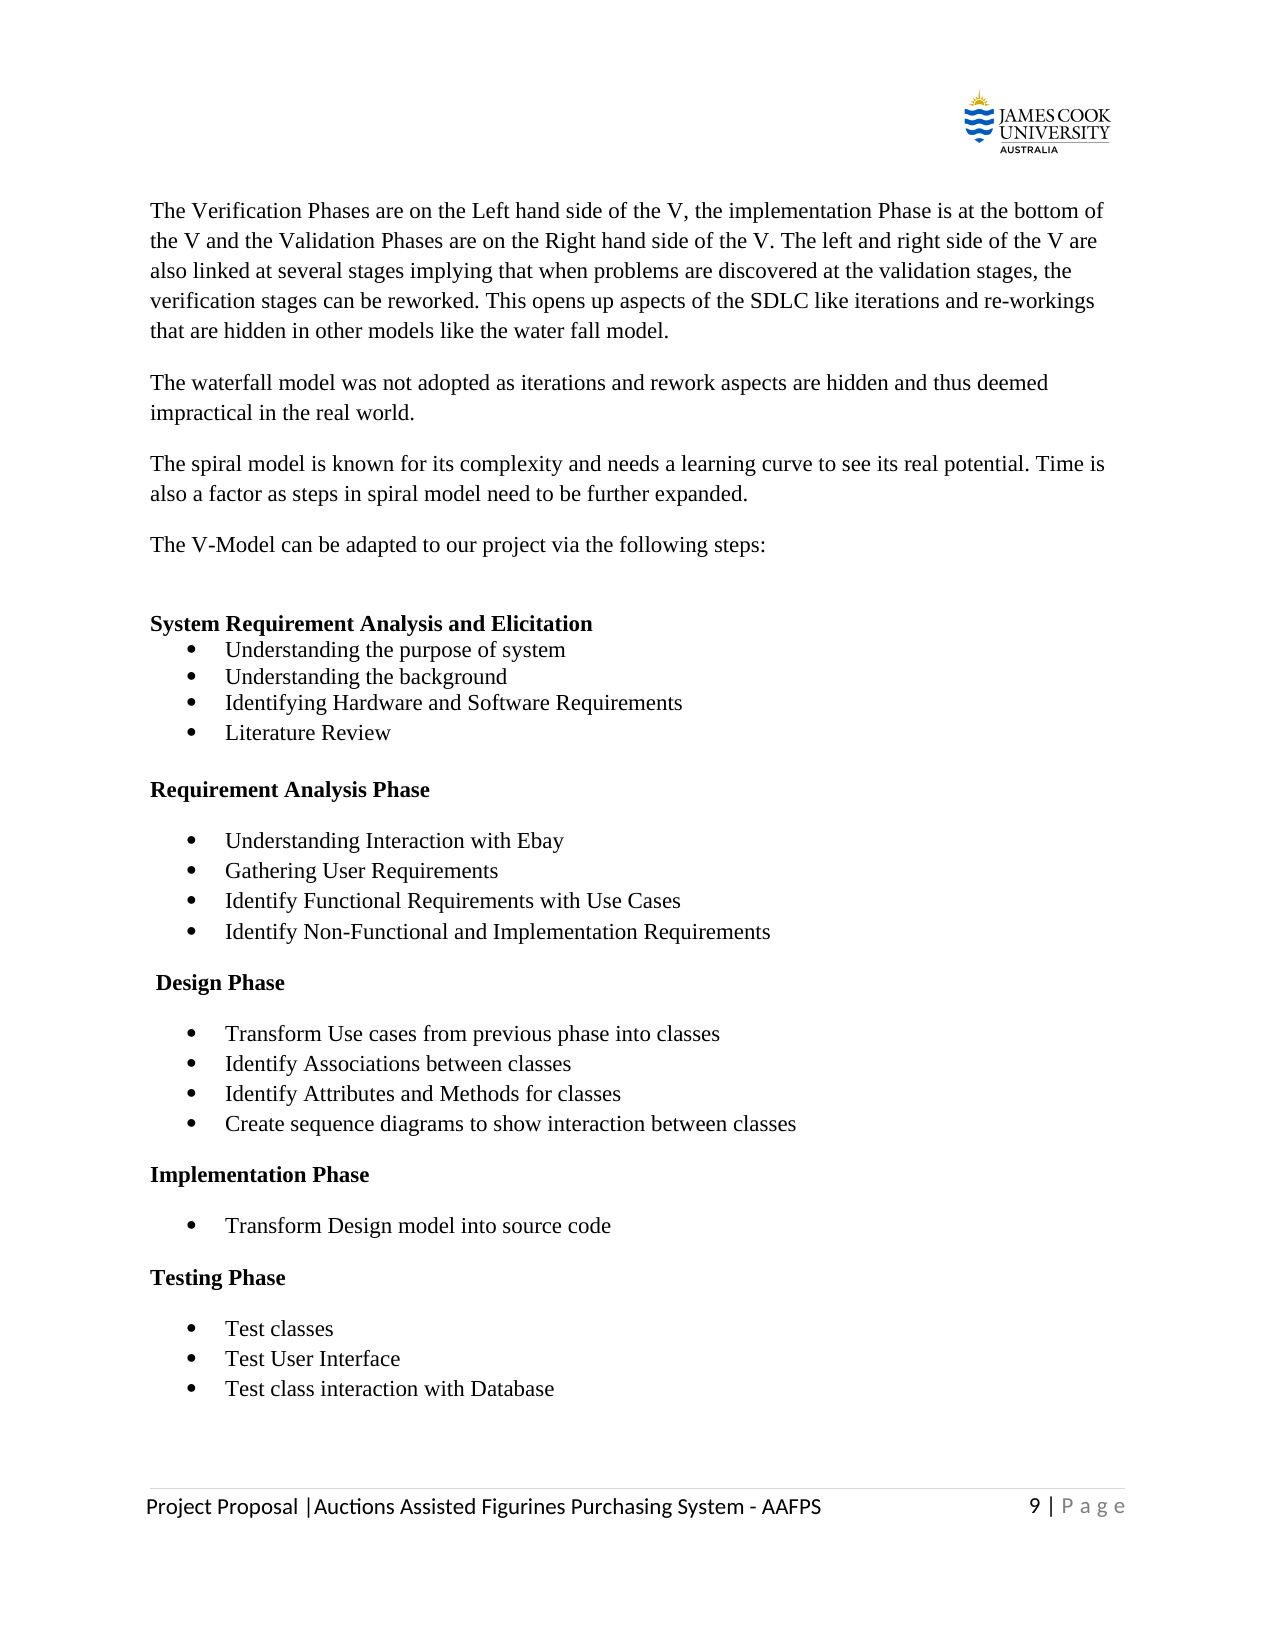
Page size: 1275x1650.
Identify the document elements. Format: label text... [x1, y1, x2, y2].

list Test classes [187, 1314, 1125, 1341]
list Create sequence diagrams to show interaction between classes [187, 1110, 1125, 1137]
text Implementation Phase [150, 1161, 1125, 1188]
text The spiral model is known for its complexity and needs a learning curve to see its real potential. Time is also a factor as steps in spiral model need to be further expanded. [150, 450, 1125, 506]
list Understanding Interaction with Ebay [187, 827, 1125, 853]
list Literature Review [187, 719, 1125, 746]
list Understanding the purpose of system [187, 637, 1125, 663]
list Identifying Hardware and Software Requirements [187, 689, 1125, 716]
list Identify Attributes and Methods for classes [187, 1080, 1125, 1107]
text Design Phase [150, 969, 1125, 995]
text Requirement Analysis Phase [150, 776, 1125, 802]
text The V-Model can be adapted to our project via the following steps: [150, 531, 1125, 557]
list Transform Design model into source code [187, 1212, 1125, 1239]
list Test class interaction with Database [187, 1375, 1125, 1433]
list Transform Use cases from previous phase into classes [187, 1020, 1125, 1046]
text The waterfall model was not adopted as iterations and rework aspects are hidden and thus deemed impractical in the real world. [150, 369, 1125, 425]
list Identify Functional Requirements with Use Cases [187, 887, 1125, 914]
picture [950, 75, 1125, 169]
list Identify Non-Functional and Implementation Requirements [187, 918, 1125, 944]
text System Requirement Analysis and Elicitation [150, 584, 1125, 637]
text Testing Phase [150, 1263, 1125, 1290]
list Test User Interface [187, 1345, 1125, 1371]
list Understanding the background [187, 663, 1125, 689]
text The Verification Phases are on the Left hand side of the V, the implementation Phase is at the bottom of the V and the Validation Phases are on the Right hand side of the V. The left and right side of the V are also linked at several stages implying that when problems are discovered at the validation stages, the verification stages can be reworked. This opens up aspects of the SDLC like iterations and re-workings that are hidden in other models like the water fall model. [150, 197, 1125, 344]
list Identify Associations between classes [187, 1050, 1125, 1076]
list Gathering User Requirements [187, 857, 1125, 884]
